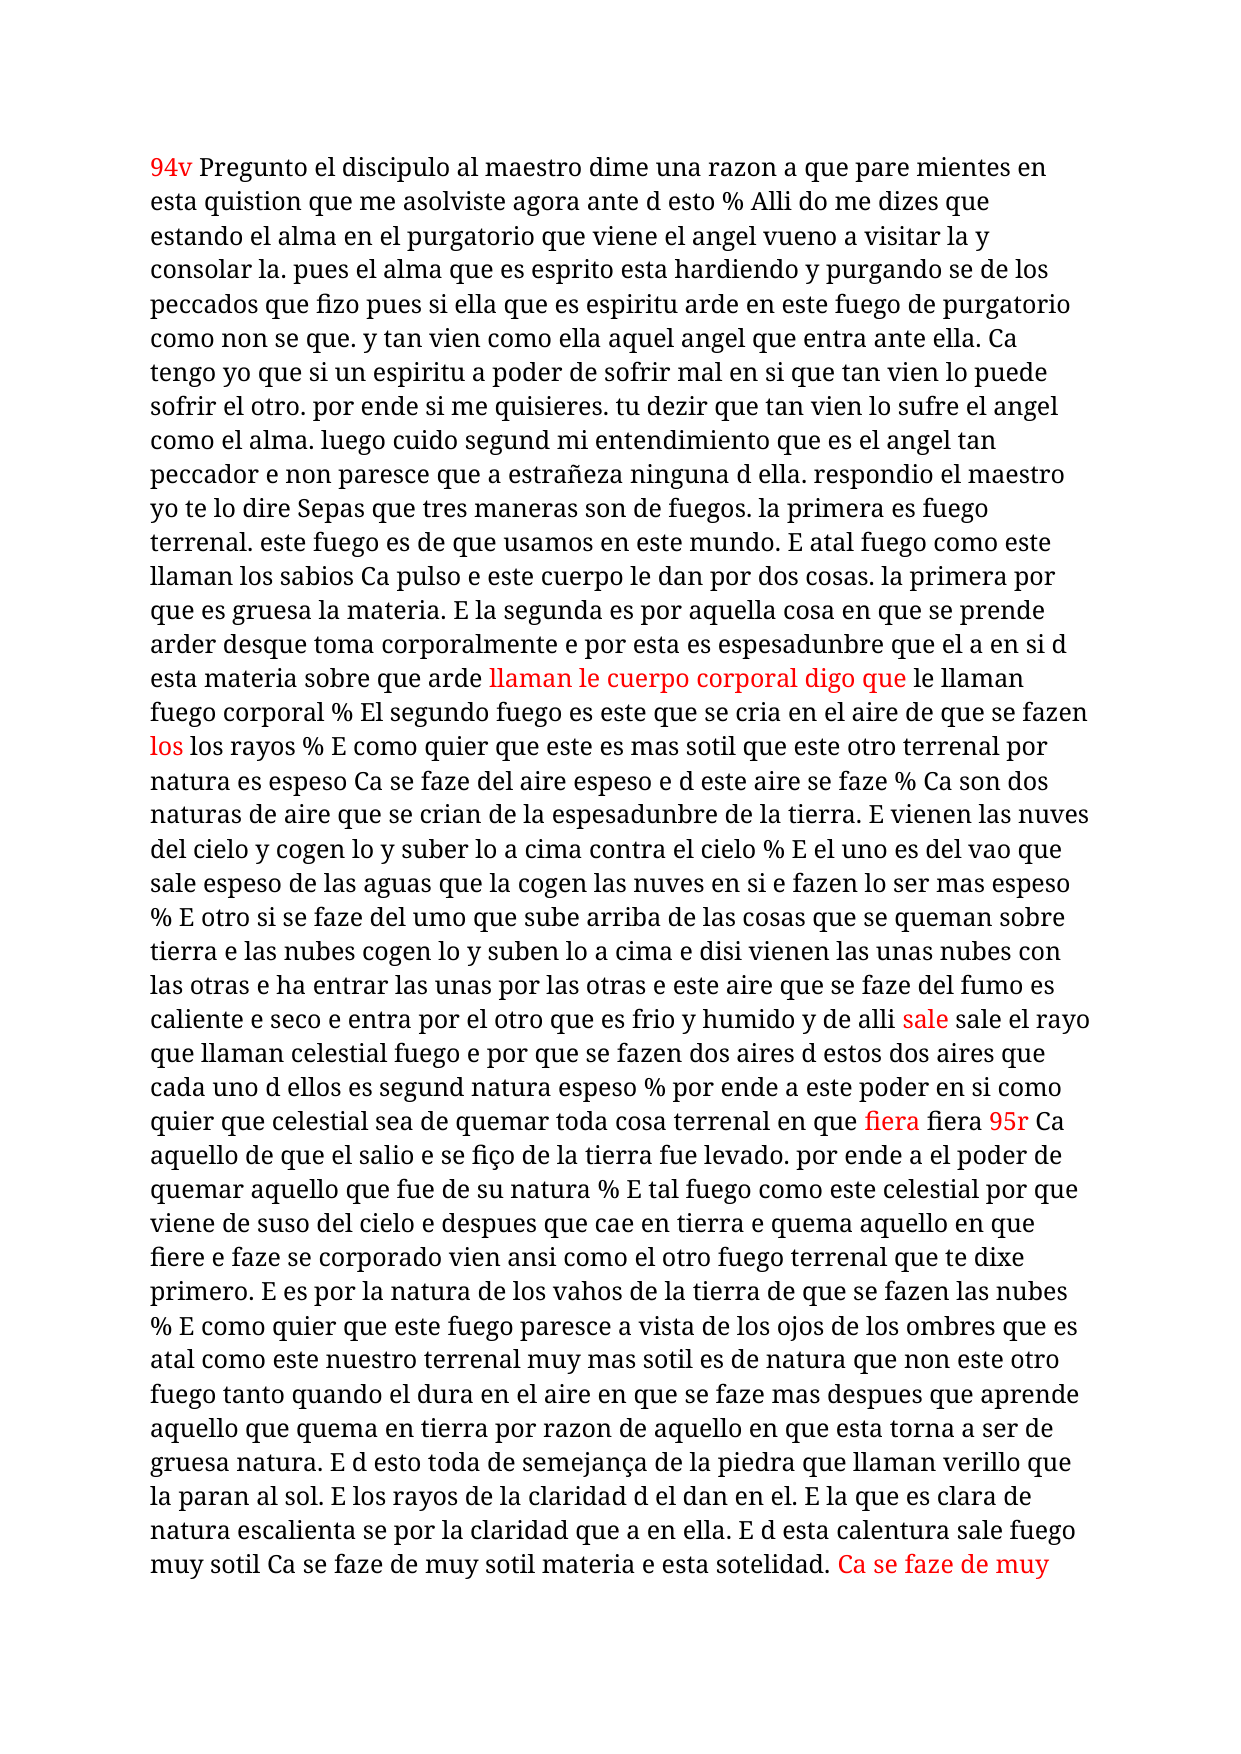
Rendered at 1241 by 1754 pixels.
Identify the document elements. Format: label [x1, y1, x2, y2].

text [150, 150, 1090, 1581]
